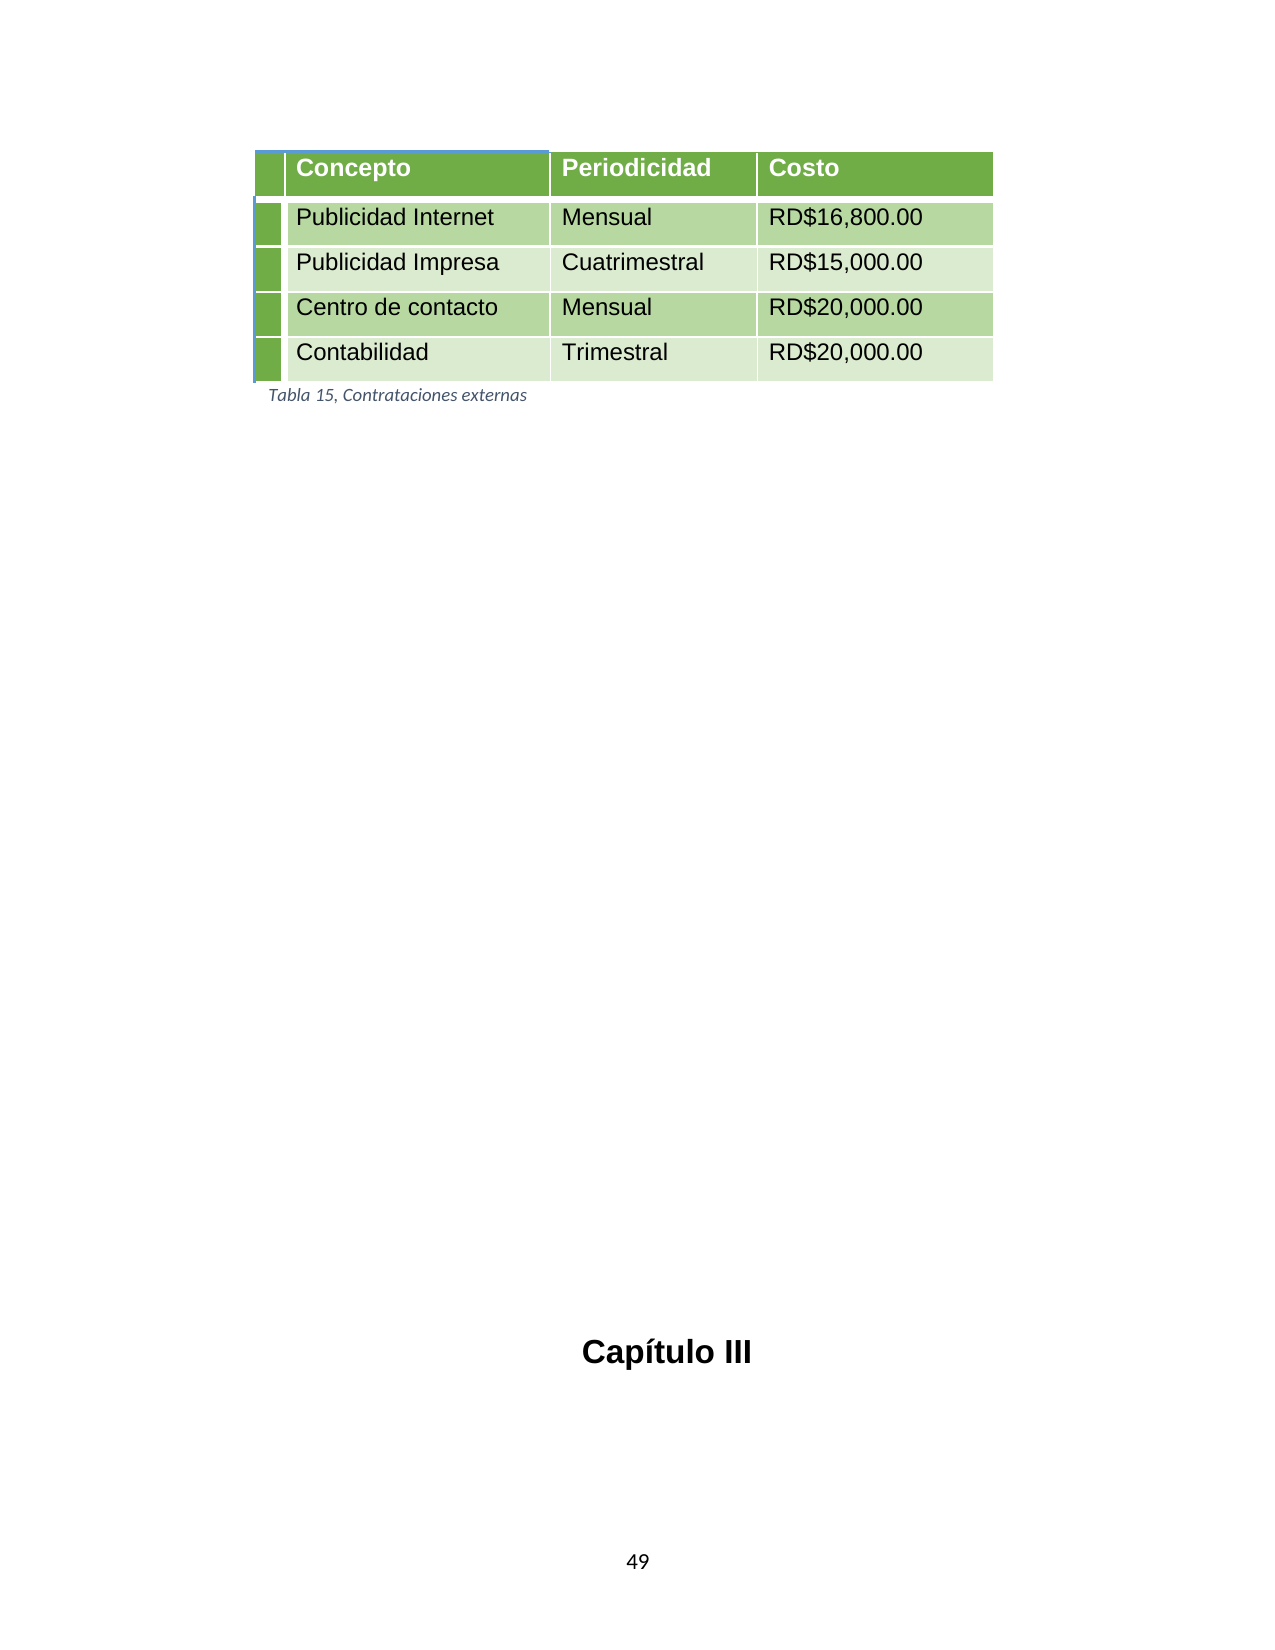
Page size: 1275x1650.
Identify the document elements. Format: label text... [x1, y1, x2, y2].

table_cell Contabilidad [288, 338, 550, 381]
table_header Concepto [286, 153, 549, 196]
table_cell RD$20,000.00 [758, 338, 993, 381]
text Capítulo III [150, 1333, 1124, 1371]
table_cell Mensual [551, 293, 756, 336]
table_header Periodicidad [551, 152, 757, 196]
table_cell Cuatrimestral [551, 248, 757, 291]
table_cell Trimestral [551, 338, 757, 381]
table_cell RD$16,800.00 [758, 203, 993, 245]
table_cell [256, 338, 281, 381]
table_cell [256, 248, 281, 291]
table_cell [256, 203, 281, 245]
table_header [255, 153, 284, 196]
table_header Costo [757, 152, 993, 196]
table_cell Publicidad Impresa [288, 248, 550, 291]
table_cell RD$15,000.00 [758, 248, 993, 291]
table_cell Publicidad Internet [288, 203, 549, 245]
table_cell [256, 293, 281, 336]
table_cell RD$20,000.00 [758, 293, 993, 336]
table_cell Centro de contacto [288, 293, 549, 336]
table_cell Mensual [551, 203, 756, 245]
